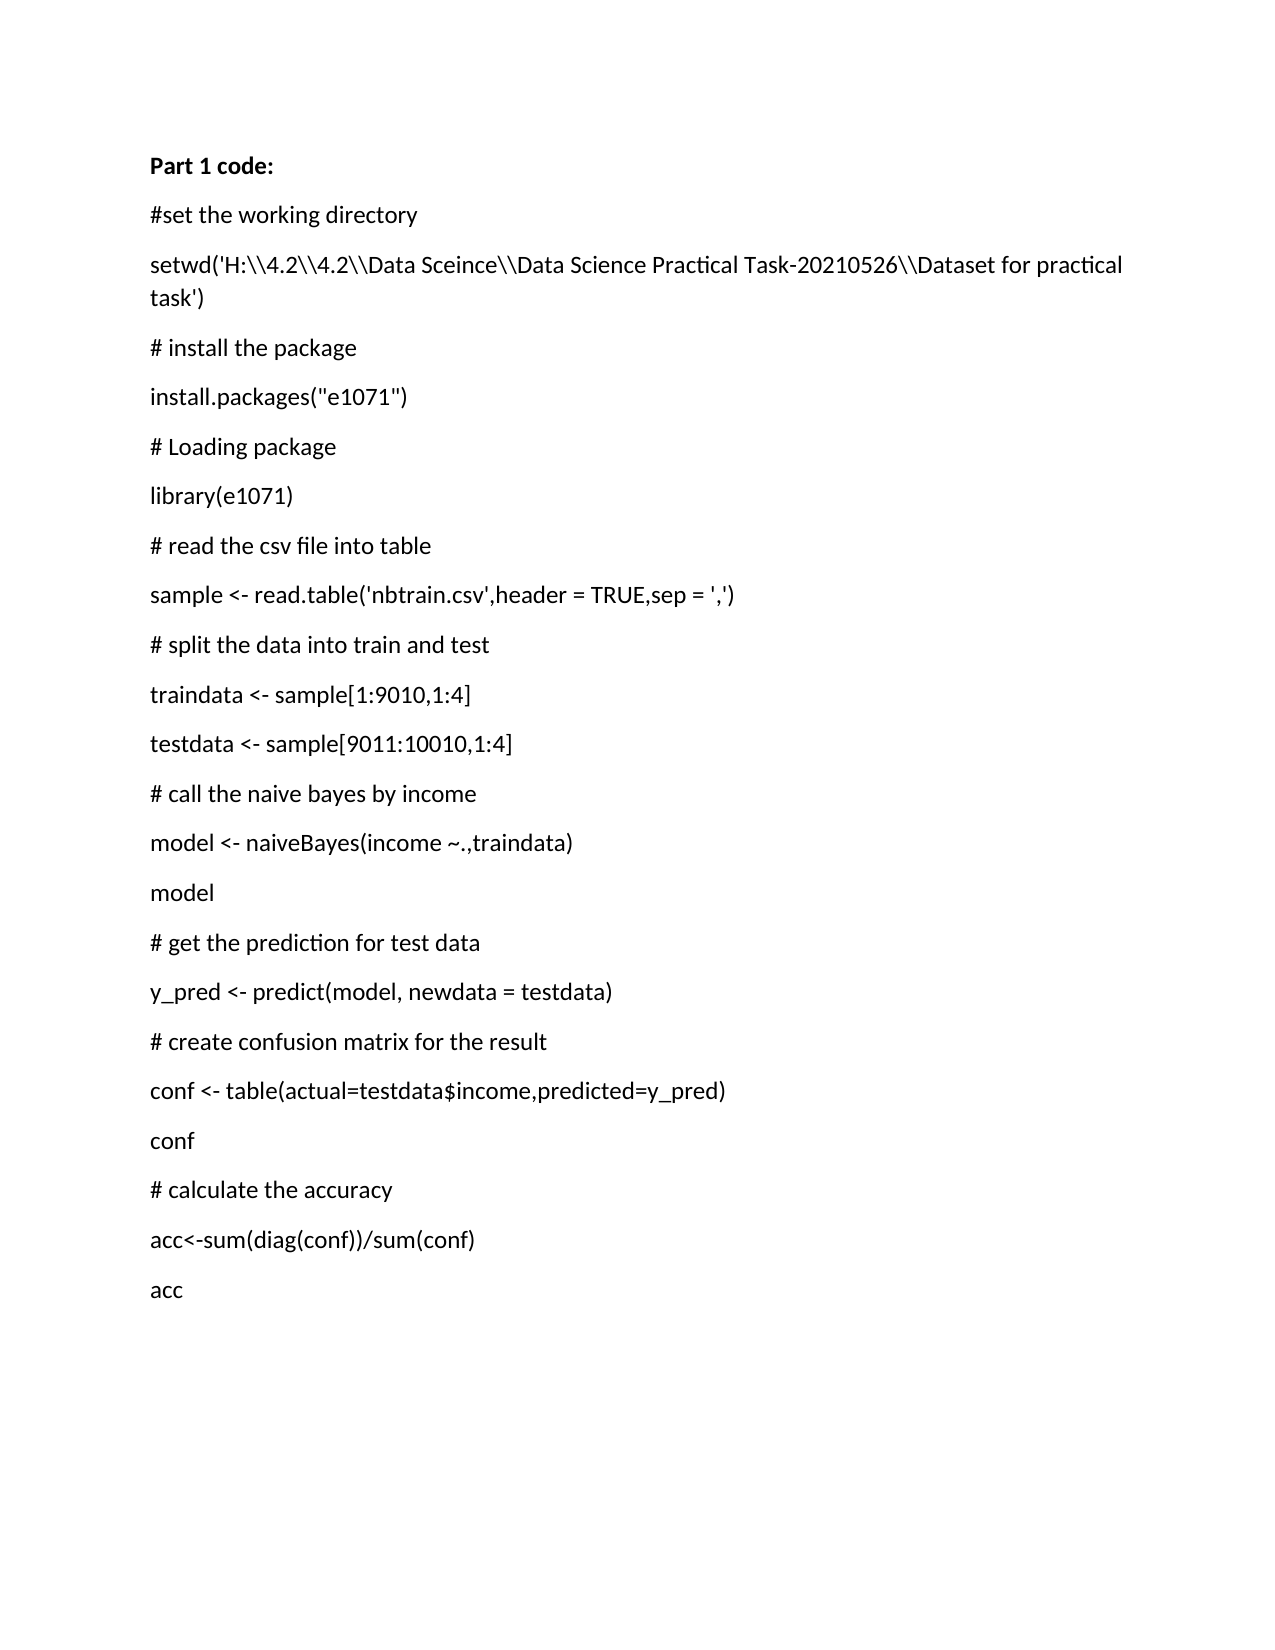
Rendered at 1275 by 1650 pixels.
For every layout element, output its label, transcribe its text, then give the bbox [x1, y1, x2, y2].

text model [150, 877, 1125, 908]
text # create confusion matrix for the result [150, 1026, 1125, 1056]
text # calculate the accuracy [150, 1174, 1125, 1205]
text conf [150, 1125, 1125, 1156]
text install.packages("e1071") [150, 381, 1125, 412]
text y_pred <- predict(model, newdata = testdata) [150, 976, 1125, 1007]
text # call the naive bayes by income [150, 778, 1125, 808]
text acc [150, 1274, 1125, 1304]
text testdata <- sample[9011:10010,1:4] [150, 728, 1125, 759]
text acc<-sum(diag(conf))/sum(conf) [150, 1224, 1125, 1255]
text traindata <- sample[1:9010,1:4] [150, 679, 1125, 709]
text library(e1071) [150, 480, 1125, 511]
text conf <- table(actual=testdata$income,predicted=y_pred) [150, 1075, 1125, 1106]
text # install the package [150, 332, 1125, 362]
text setwd('H:\\4.2\\4.2\\Data Sceince\\Data Science Practical Task-20210526\\Dataset for practical task') [150, 249, 1125, 313]
text #set the working directory [150, 199, 1125, 230]
text # get the prediction for test data [150, 927, 1125, 957]
text # read the csv file into table [150, 530, 1125, 561]
text model <- naiveBayes(income ~.,traindata) [150, 827, 1125, 858]
text sample <- read.table('nbtrain.csv',header = TRUE,sep = ',') [150, 579, 1125, 610]
text Part 1 code: [150, 150, 1125, 181]
text # Loading package [150, 431, 1125, 461]
text # split the data into train and test [150, 629, 1125, 660]
